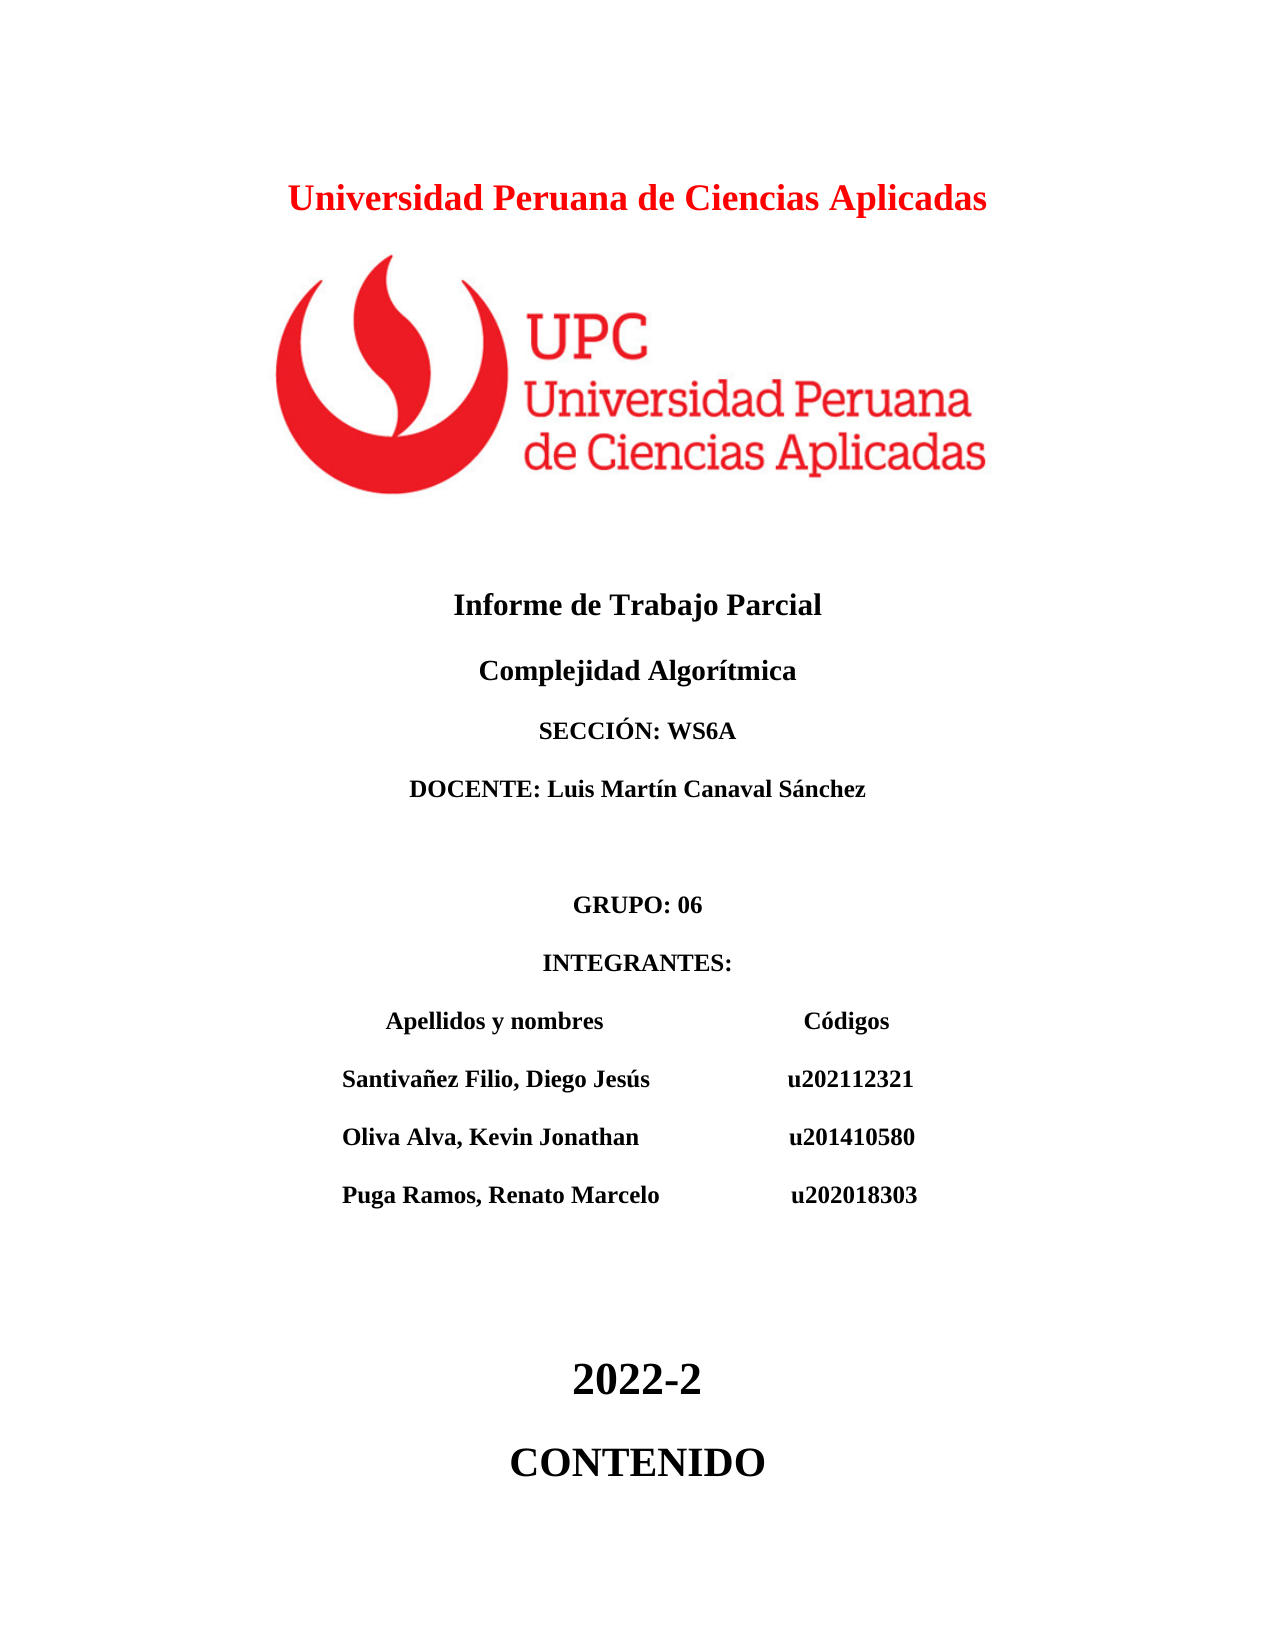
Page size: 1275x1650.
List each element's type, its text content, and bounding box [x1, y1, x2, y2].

text Complejidad Algorítmica [150, 653, 1125, 686]
text DOCENTE: Luis Martín Canaval Sánchez [150, 774, 1125, 803]
text Puga Ramos, Renato Marcelo u202018303 [327, 1180, 1125, 1209]
text 2022-2 [150, 1352, 1125, 1404]
text Santivañez Filio, Diego Jesús u202112321 [327, 1064, 1125, 1093]
text Oliva Alva, Kevin Jonathan u201410580 [327, 1122, 1125, 1151]
text CONTENIDO [150, 1437, 1125, 1485]
picture [268, 249, 1007, 500]
text Informe de Trabajo Parcial [150, 586, 1125, 622]
text Apellidos y nombres Códigos [150, 1006, 1125, 1035]
text INTEGRANTES: [150, 948, 1125, 977]
text SECCIÓN: WS6A [150, 716, 1125, 745]
text Universidad Peruana de Ciencias Aplicadas [150, 175, 1125, 218]
text GRUPO: 06 [150, 890, 1125, 919]
